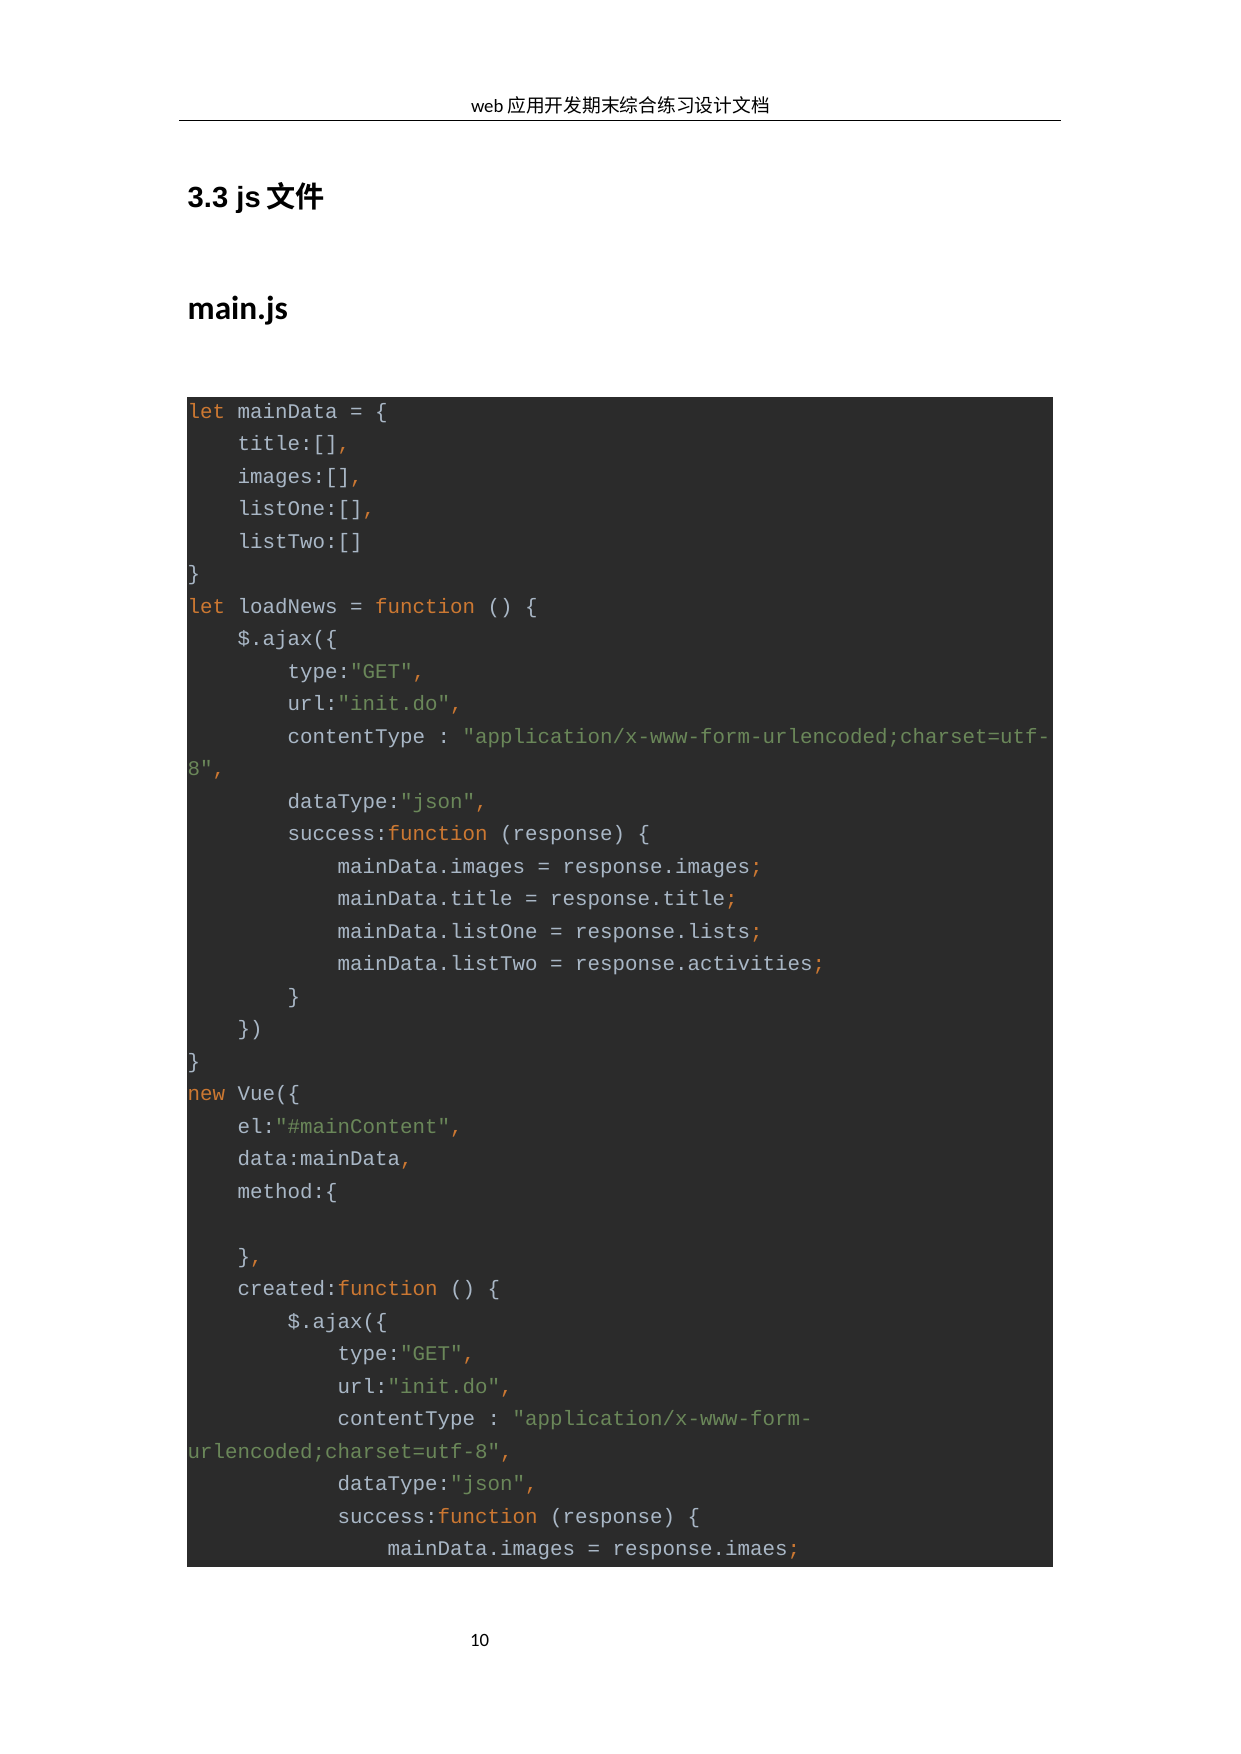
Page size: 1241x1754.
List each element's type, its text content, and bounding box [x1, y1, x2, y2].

subtitle main.js [187, 275, 1053, 340]
subtitle 3.3 js文件 [187, 162, 1053, 227]
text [187, 397, 1053, 1567]
